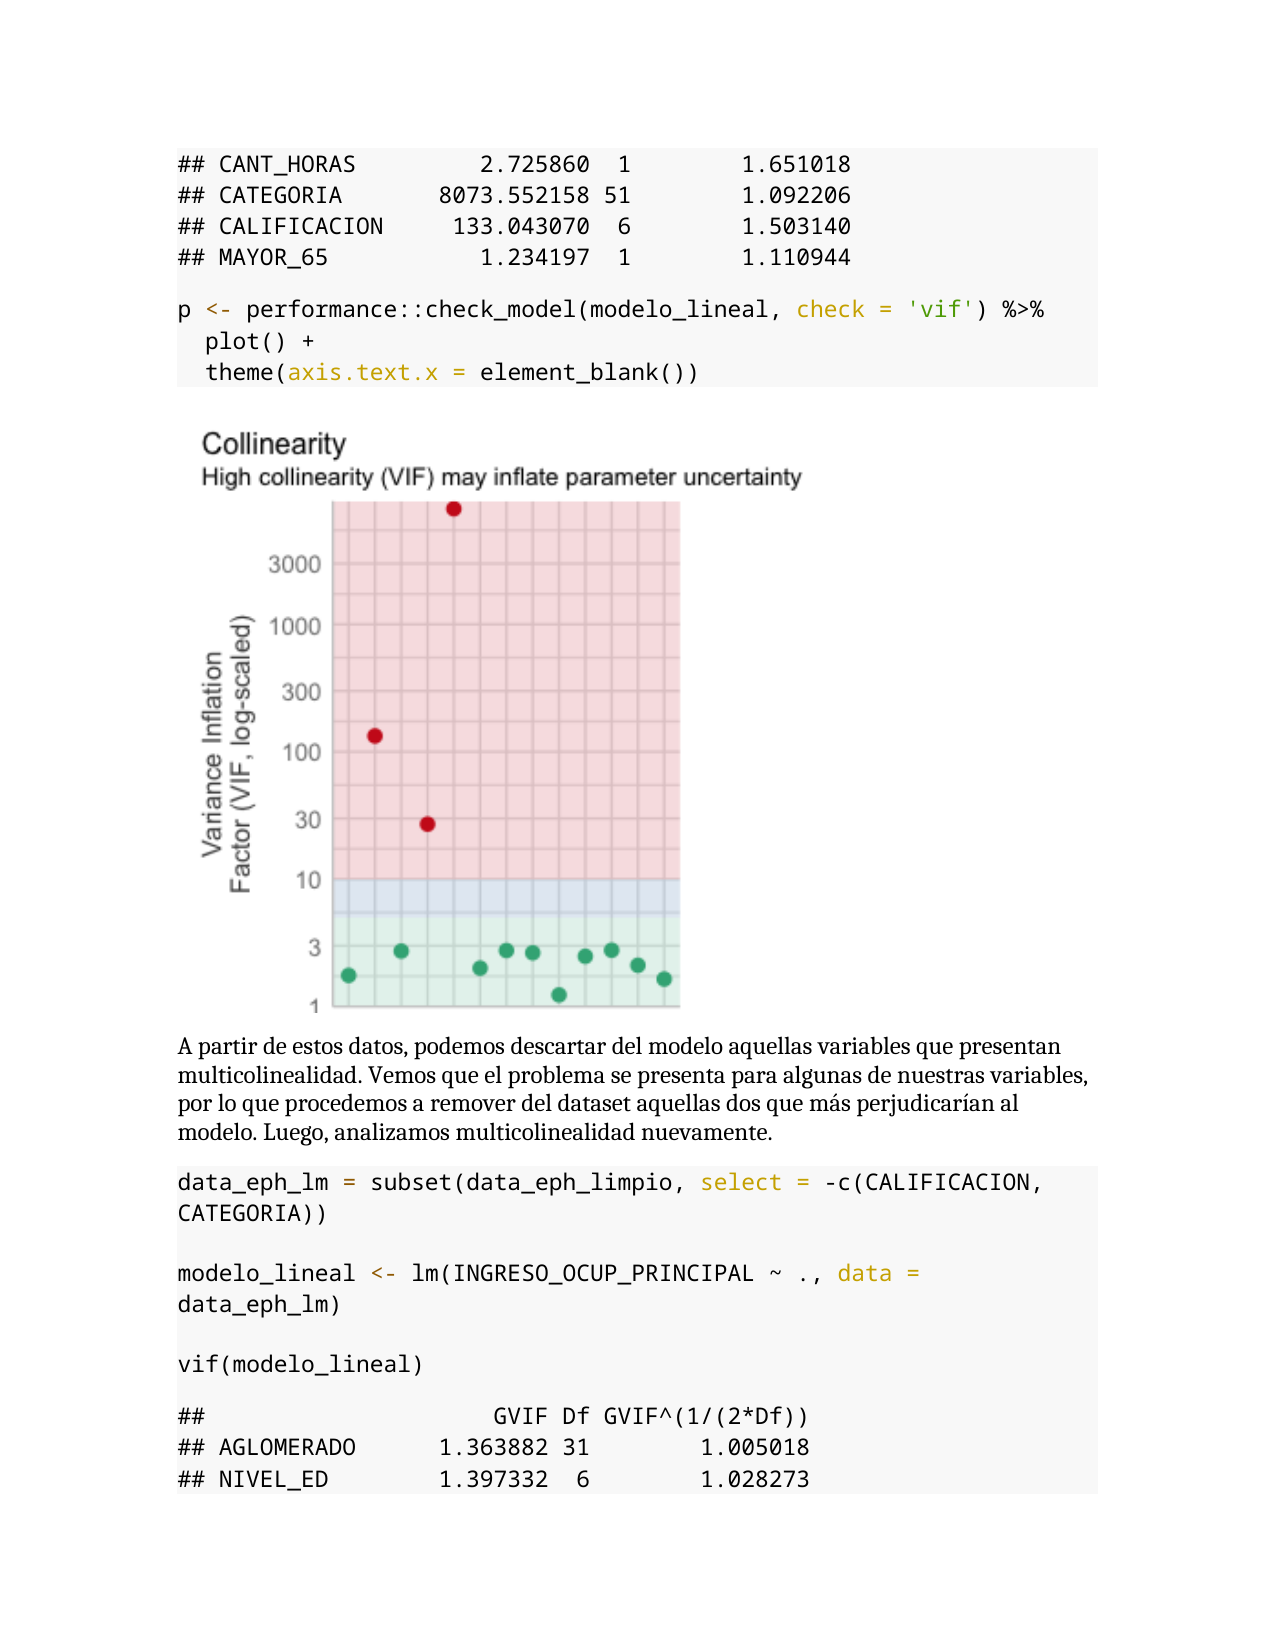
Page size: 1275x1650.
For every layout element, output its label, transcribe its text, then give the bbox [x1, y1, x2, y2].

text p <- performance::check_model(modelo_lineal, check = 'vif') %>% plot() + theme(axis.text.x = element_blank()) [177, 293, 1098, 387]
text data_eph_lm = subset(data_eph_limpio, select = -c(CALIFICACION, CATEGORIA)) modelo_lineal <- lm(INGRESO_OCUP_PRINCIPAL ~ ., data = data_eph_lm) vif(modelo_lineal) [177, 1166, 1098, 1379]
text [177, 148, 1098, 273]
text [177, 1400, 1098, 1494]
picture [177, 408, 1053, 1013]
text A partir de estos datos, podemos descartar del modelo aquellas variables que presentan multicolinealidad. Vemos que el problema se presenta para algunas de nuestras variables, por lo que procedemos a remover del dataset aquellas dos que más perjudicarían al modelo. Luego, analizamos multicolinealidad nuevamente. [177, 1032, 1098, 1147]
